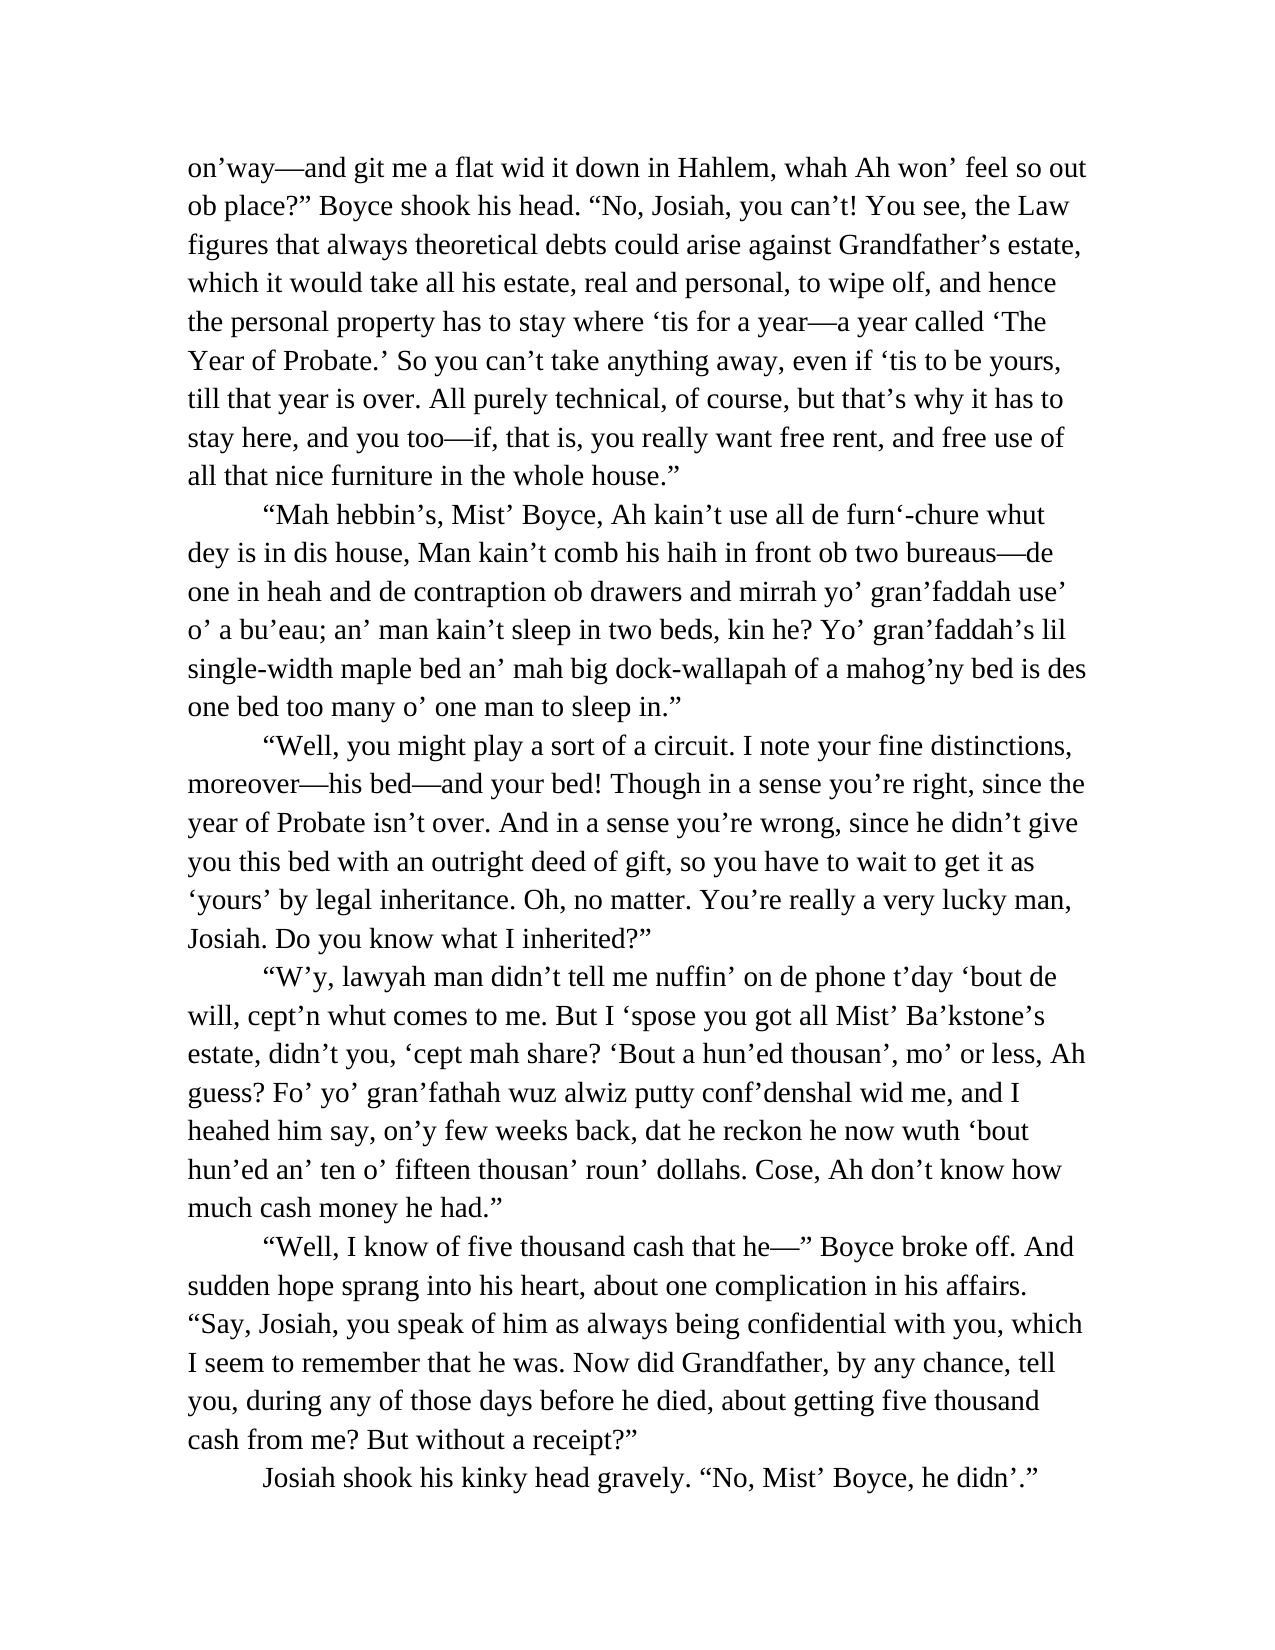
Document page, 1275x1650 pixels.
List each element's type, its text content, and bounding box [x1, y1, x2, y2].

text “Well, you might play a sort of a circuit. I note your fine distinctions, moreover—his bed—and your bed! Though in a sense you’re right, since the year of Probate isn’t over. And in a sense you’re wrong, since he didn’t give you this bed with an outright deed of gift, so you have to wait to get it as ‘yours’ by legal inheritance. Oh, no matter. You’re really a very lucky man, Josiah. Do you know what I inherited?” [187, 728, 1087, 954]
text “Well, I know of five thousand cash that he—” Boyce broke off. And sudden hope sprang into his heart, about one complication in his affairs. “Say, Josiah, you speak of him as always being confidential with you, which I seem to remember that he was. Now did Grandfather, by any chance, tell you, during any of those days before he died, about getting five thousand cash from me? But without a receipt?” [187, 1229, 1087, 1455]
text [187, 150, 1087, 492]
text “W’y, lawyah man didn’t tell me nuffin’ on de phone t’day ‘bout de will, cept’n whut comes to me. But I ‘spose you got all Mist’ Ba’kstone’s estate, didn’t you, ‘cept mah share? ‘Bout a hun’ed thousan’, mo’ or less, Ah guess? Fo’ yo’ gran’fathah wuz alwiz putty conf’denshal wid me, and I heahed him say, on’y few weeks back, dat he reckon he now wuth ‘bout hun’ed an’ ten o’ fifteen thousan’ roun’ dollahs. Cose, Ah don’t know how much cash money he had.” [187, 959, 1087, 1224]
text “Mah hebbin’s, Mist’ Boyce, Ah kain’t use all de furn‘-chure whut dey is in dis house, Man kain’t comb his haih in front ob two bureaus—de one in heah and de contraption ob drawers and mirrah yo’ gran’faddah use’ o’ a bu’eau; an’ man kain’t sleep in two beds, kin he? Yo’ gran’faddah’s lil single-width maple bed an’ mah big dock-wallapah of a mahog’ny bed is des one bed too many o’ one man to sleep in.” [187, 497, 1087, 723]
text Josiah shook his kinky head gravely. “No, Mist’ Boyce, he didn’.” [187, 1460, 1087, 1494]
